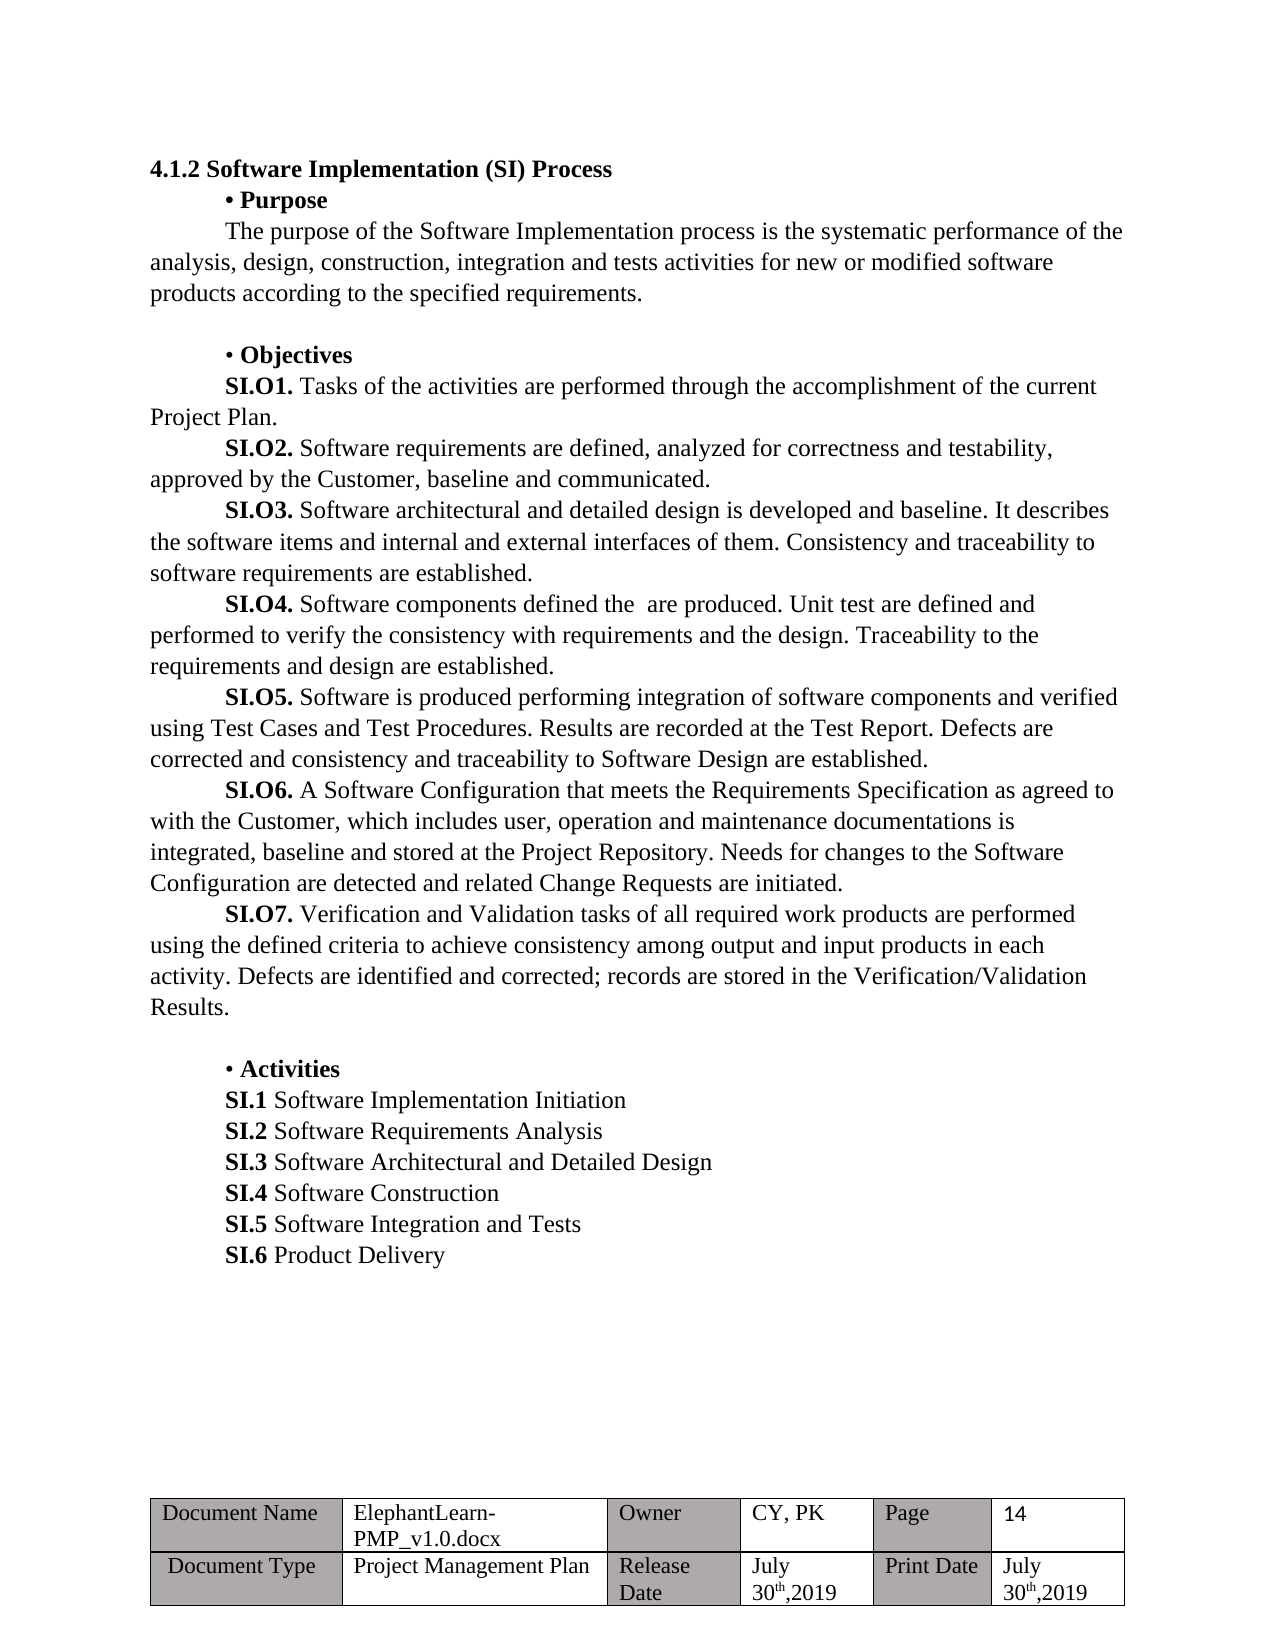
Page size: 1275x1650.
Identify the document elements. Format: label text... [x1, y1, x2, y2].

text The purpose of the Software Implementation process is the systematic performance of the analysis, design, construction, integration and tests activities for new or modified software products according to the specified requirements. [150, 216, 1125, 307]
text SI.6 Product Delivery [150, 1241, 1125, 1269]
text SI.O6. A Software Configuration that meets the Requirements Specification as agreed to with the Customer, which includes user, operation and maintenance documentations is integrated, baseline and stored at the Project Repository. Needs for changes to the Software Configuration are detected and related Change Requests are initiated. [150, 775, 1125, 897]
text SI.5 Software Integration and Tests [150, 1209, 1125, 1238]
subtitle 4.1.2 Software Implementation (SI) Process [150, 154, 1125, 183]
text SI.4 Software Construction [150, 1178, 1125, 1207]
text • Purpose [150, 185, 1125, 214]
text SI.O3. Software architectural and detailed design is developed and baseline. It describes the software items and internal and external interfaces of them. Consistency and traceability to software requirements are established. [150, 496, 1125, 586]
text • Activities [150, 1054, 1125, 1083]
text SI.3 Software Architectural and Detailed Design [150, 1147, 1125, 1176]
text • Objectives [150, 340, 1125, 369]
text SI.1 Software Implementation Initiation [150, 1085, 1125, 1114]
text SI.2 Software Requirements Analysis [150, 1116, 1125, 1145]
text SI.O5. Software is produced performing integration of software components and verified using Test Cases and Test Procedures. Results are recorded at the Test Report. Defects are corrected and consistency and traceability to Software Design are established. [150, 682, 1125, 773]
text SI.O7. Verification and Validation tasks of all required work products are performed using the defined criteria to achieve consistency among output and input products in each activity. Defects are identified and corrected; records are stored in the Verification/Validation Results. [150, 899, 1125, 1021]
text SI.O4. Software components defined the are produced. Unit test are defined and performed to verify the consistency with requirements and the design. Traceability to the requirements and design are established. [150, 589, 1125, 679]
text SI.O1. Tasks of the activities are performed through the accomplishment of the current Project Plan. [150, 371, 1125, 431]
text SI.O2. Software requirements are defined, analyzed for correctness and testability, approved by the Customer, baseline and communicated. [150, 433, 1125, 493]
